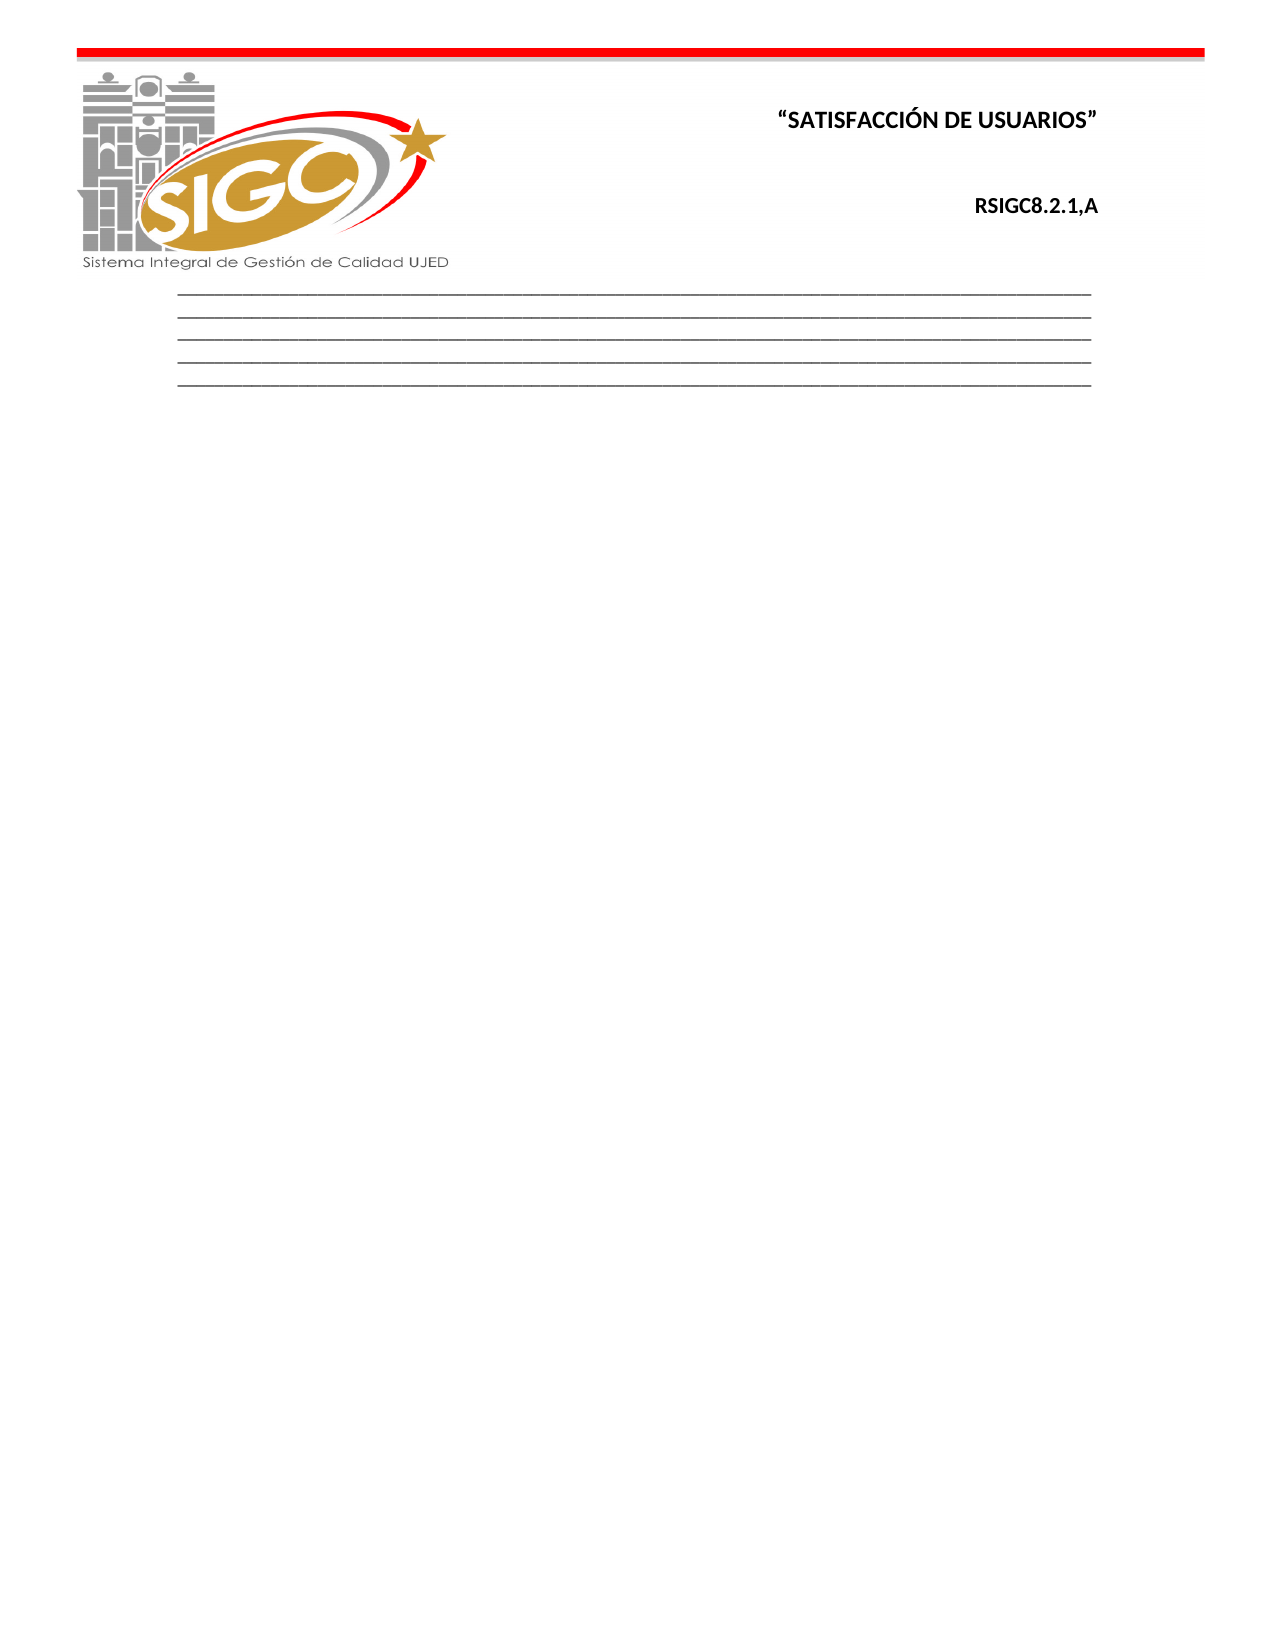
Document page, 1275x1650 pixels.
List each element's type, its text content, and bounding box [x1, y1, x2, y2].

text __________________________________________________________________________________________________________________________________________________________________________________________________________________________________________________________________________________________________________________________________________________________________________________________________________________________________________________________________________________________________________ [177, 275, 1098, 389]
picture [76, 48, 1205, 279]
